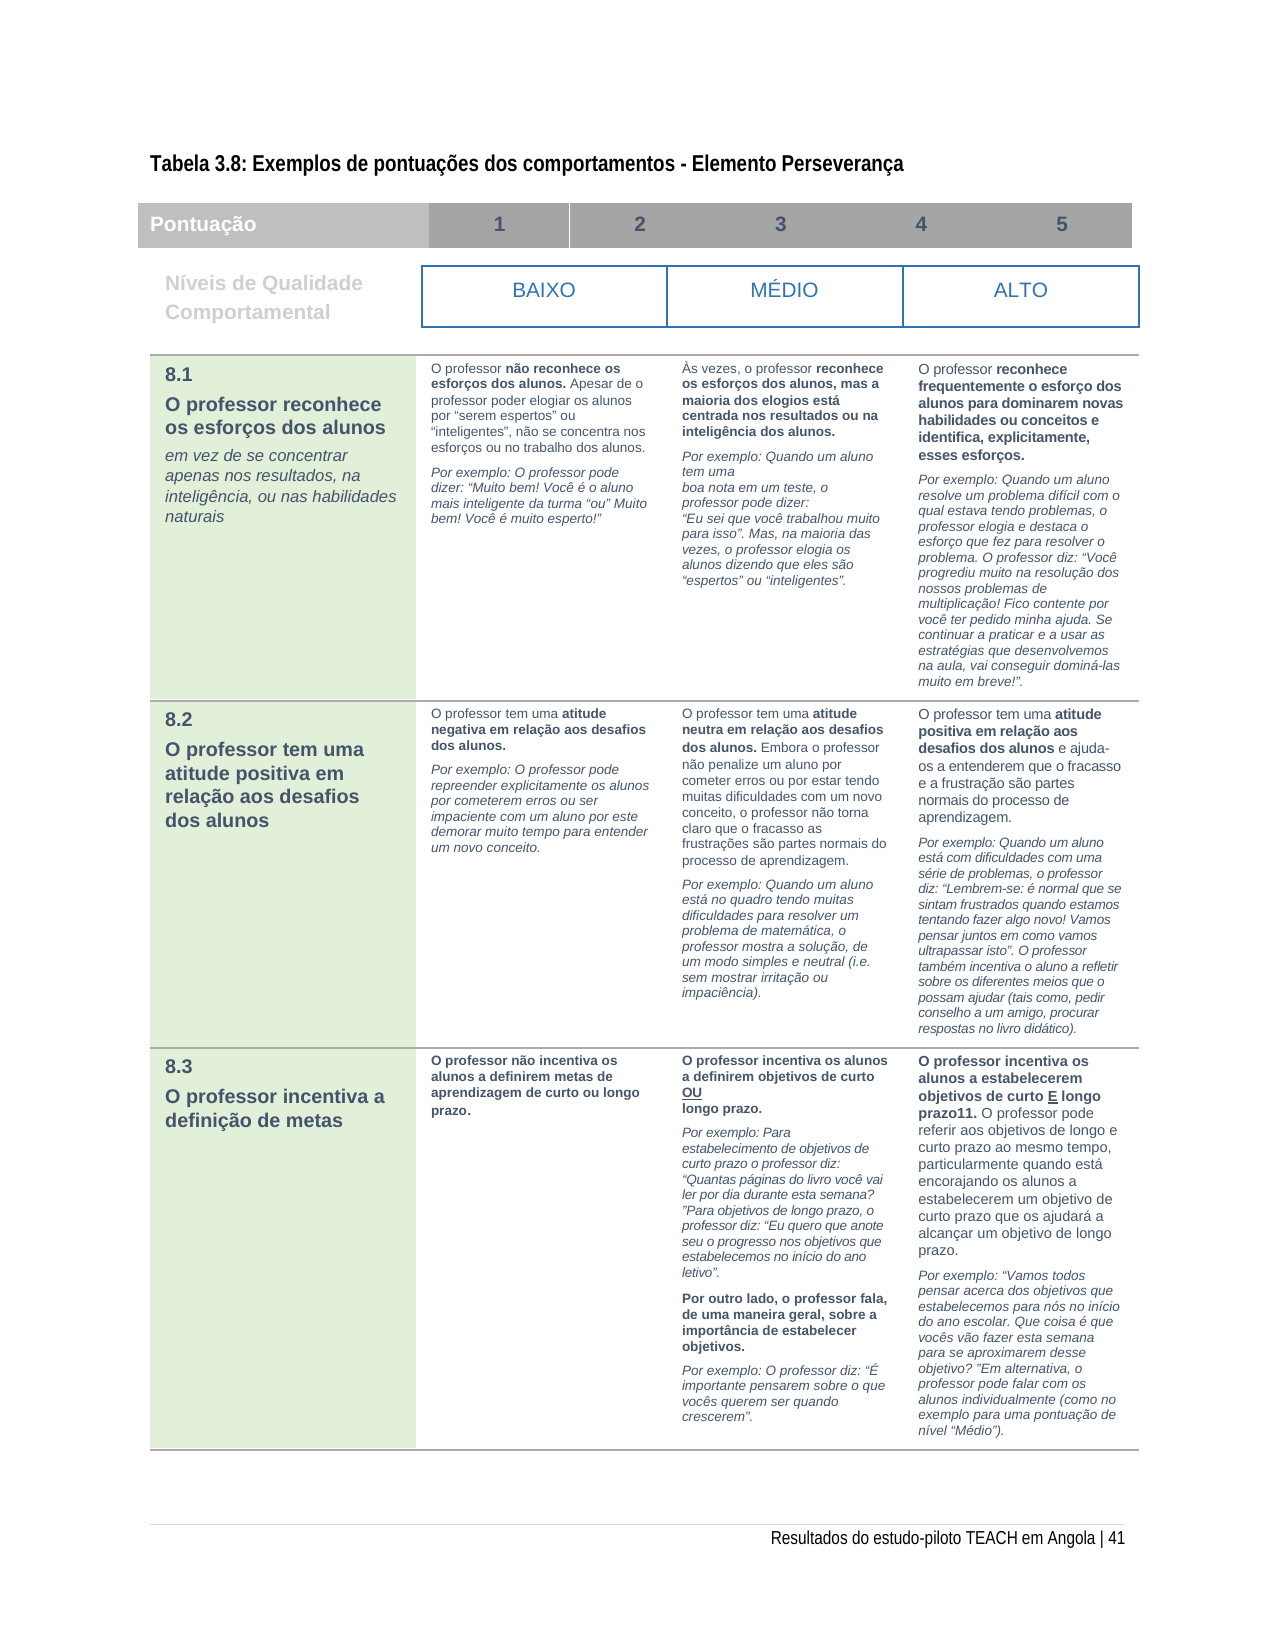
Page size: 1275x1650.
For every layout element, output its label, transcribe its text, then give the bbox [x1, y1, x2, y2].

table_header 4 [851, 203, 991, 248]
table_cell 8.2 O professor tem uma atitude positiva em relação aos desafios dos alunos [150, 702, 416, 1047]
table_cell O professor incentiva os alunos a estabelecerem objetivos de curto E longo prazo11. O professor pode referir aos objetivos de longo e curto prazo ao mesmo tempo, particularmente quando está encorajando os alunos a estabelecerem um objetivo de curto prazo que os ajudará a alcançar um objetivo de longo prazo. Por exemplo: “Vamos todos pensar acerca dos objetivos que estabelecemos para nós no início do ano escolar. Que coisa é que vocês vão fazer esta semana para se aproximarem desse objetivo? ”Em alternativa, o professor pode falar com os alunos individualmente (como no exemplo para uma pontuação de nível “Médio”). [903, 1049, 1139, 1448]
table_cell O professor tem uma atitude neutra em relação aos desafios dos alunos. Embora o professor não penalize um aluno por cometer erros ou por estar tendo muitas dificuldades com um novo conceito, o professor não torna claro que o fracasso as frustrações são partes normais do processo de aprendizagem. Por exemplo: Quando um aluno está no quadro tendo muitas dificuldades para resolver um problema de matemática, o professor mostra a solução, de um modo simples e neutral (i.e. sem mostrar irritação ou impaciência). [667, 702, 903, 1047]
table_cell O professor tem uma atitude positiva em relação aos desafios dos alunos e ajuda-os a entenderem que o fracasso e a frustração são partes normais do processo de aprendizagem. Por exemplo: Quando um aluno está com dificuldades com uma série de problemas, o professor diz: “Lembrem-se: é normal que se sintam frustrados quando estamos tentando fazer algo novo! Vamos pensar juntos em como vamos ultrapassar isto”. O professor também incentiva o aluno a refletir sobre os diferentes meios que o possam ajudar (tais como, pedir conselho a um amigo, procurar respostas no livro didático). [903, 702, 1139, 1047]
table_header O professor não reconhece os esforços dos alunos. Apesar de o professor poder elogiar os alunos por “serem espertos” ou “inteligentes”, não se concentra nos esforços ou no trabalho dos alunos. Por exemplo: O professor pode dizer: “Muito bem! Você é o aluno mais inteligente da turma “ou” Muito bem! Você é muito esperto!” [416, 356, 667, 699]
table_header Níveis de Qualidade Comportamental [150, 265, 421, 326]
table_header Às vezes, o professor reconhece os esforços dos alunos, mas a maioria dos elogios está centrada nos resultados ou na inteligência dos alunos. Por exemplo: Quando um aluno tem uma boa nota em um teste, o professor pode dizer: “Eu sei que você trabalhou muito para isso”. Mas, na maioria das vezes, o professor elogia os alunos dizendo que eles são “espertos” ou “inteligentes”. [667, 356, 903, 699]
table_header 8.1 O professor reconhece os esforços dos alunos em vez de se concentrar apenas nos resultados, na inteligência, ou nas habilidades naturais [150, 356, 416, 699]
table_header Pontuação [138, 203, 429, 248]
table_cell O professor não incentiva os alunos a definirem metas de aprendizagem de curto ou longo prazo. [416, 1049, 667, 1448]
table_header 2 [570, 203, 710, 248]
table_header 1 [429, 203, 569, 248]
table_cell 8.3 O professor incentiva a definição de metas [150, 1049, 416, 1448]
table_cell O professor incentiva os alunos a definirem objetivos de curto OU longo prazo. Por exemplo: Para estabelecimento de objetivos de curto prazo o professor diz: “Quantas páginas do livro você vai ler por dia durante esta semana? ”Para objetivos de longo prazo, o professor diz: “Eu quero que anote seu o progresso nos objetivos que estabelecemos no início do ano letivo”. Por outro lado, o professor fala, de uma maneira geral, sobre a importância de estabelecer objetivos. Por exemplo: O professor diz: “É importante pensarem sobre o que vocês querem ser quando crescerem”. [667, 1049, 903, 1448]
table_header O professor reconhece frequentemente o esforço dos alunos para dominarem novas habilidades ou conceitos e identifica, explicitamente, esses esforços. Por exemplo: Quando um aluno resolve um problema difícil com o qual estava tendo problemas, o professor elogia e destaca o esforço que fez para resolver o problema. O professor diz: “Você progrediu muito na resolução dos nossos problemas de multiplicação! Fico contente por você ter pedido minha ajuda. Se continuar a praticar e a usar as estratégias que desenvolvemos na aula, vai conseguir dominá-las muito em breve!”. [903, 356, 1139, 699]
table_cell O professor tem uma atitude negativa em relação aos desafios dos alunos. Por exemplo: O professor pode repreender explicitamente os alunos por cometerem erros ou ser impaciente com um aluno por este demorar muito tempo para entender um novo conceito. [416, 702, 667, 1047]
table_header BAIXO [423, 267, 666, 326]
table_header 3 [710, 203, 851, 248]
table_header MÉDIO [668, 267, 902, 326]
table_header ALTO [904, 267, 1138, 326]
table_header 5 [991, 203, 1132, 248]
text Tabela 3.8: Exemplos de pontuações dos comportamentos - Elemento Perseverança [150, 150, 1125, 176]
